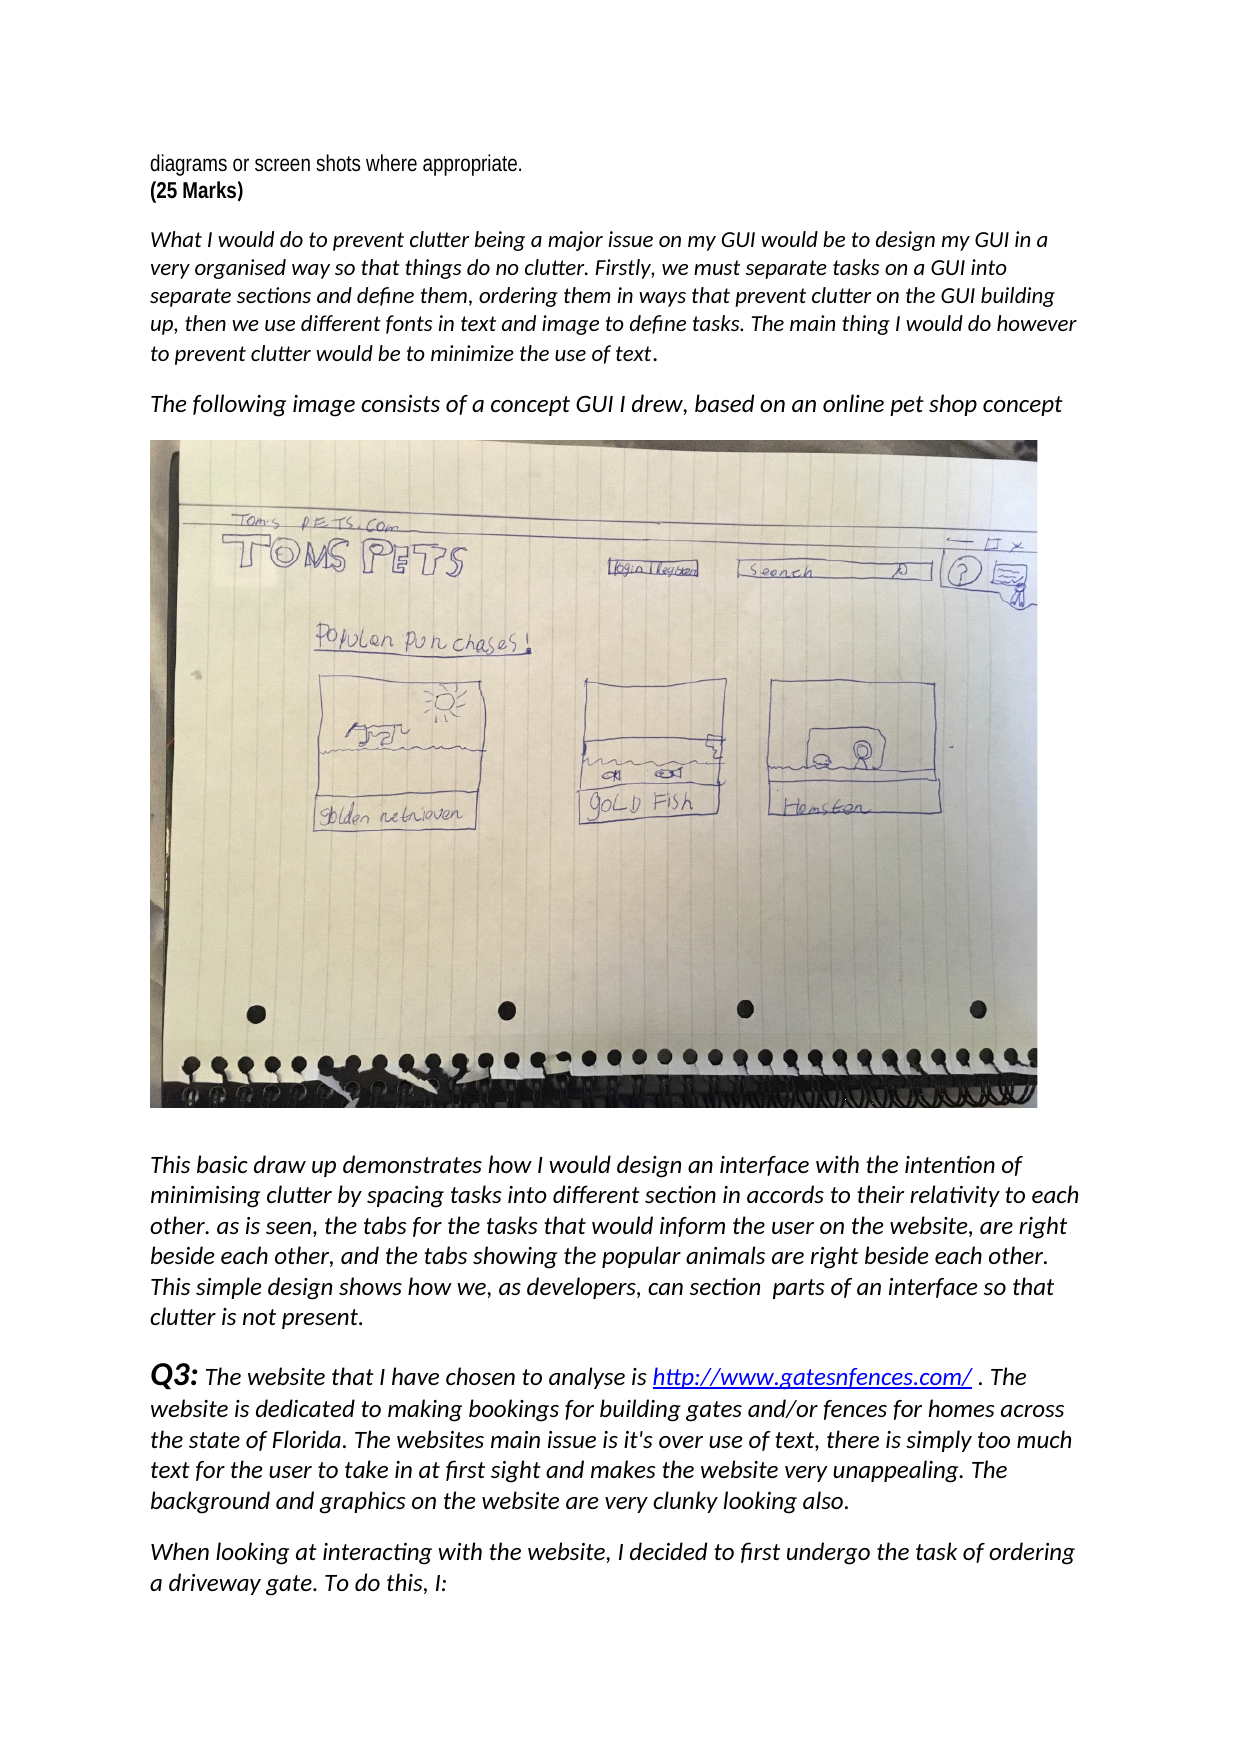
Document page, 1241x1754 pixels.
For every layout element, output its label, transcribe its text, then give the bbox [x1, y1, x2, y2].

picture [150, 440, 1038, 1108]
text What I would do to prevent clutter being a major issue on my GUI would be to design my GUI in a very organised way so that things do no clutter. Firstly, we must separate tasks on a GUI into separate sections and define them, ordering them in ways that prevent clutter on the GUI building up, then we use different fonts in text and image to define tasks. The main thing I would do however to prevent clutter would be to minimize the use of text. [150, 225, 1090, 368]
text When looking at interacting with the website, I decided to first undergo the task of ordering a driveway gate. To do this, I: [150, 1536, 1090, 1597]
text Q3: The website that I have chosen to analyse is http://www.gatesnfences.com/ . The website is dedicated to making bookings for building gates and/or fences for homes across the state of Florida. The websites main issue is it's over use of text, there is simply too much text for the user to take in at first sight and makes the website very unappealing. The background and graphics on the website are very clunky looking also. [150, 1353, 1090, 1516]
text The following image consists of a concept GUI I drew, based on an online pet shop concept [150, 389, 1090, 419]
text diagrams or screen shots where appropriate. [150, 150, 1090, 176]
text This basic draw up demonstrates how I would design an interface with the intention of minimising clutter by spacing tasks into different section in accords to their relativity to each other. as is seen, the tabs for the tasks that would inform the user on the website, are right beside each other, and the tabs showing the popular animals are right beside each other. This simple design shows how we, as developers, can section parts of an interface so that clutter is not present. [150, 1149, 1090, 1332]
text (25 Marks) [150, 176, 1090, 204]
